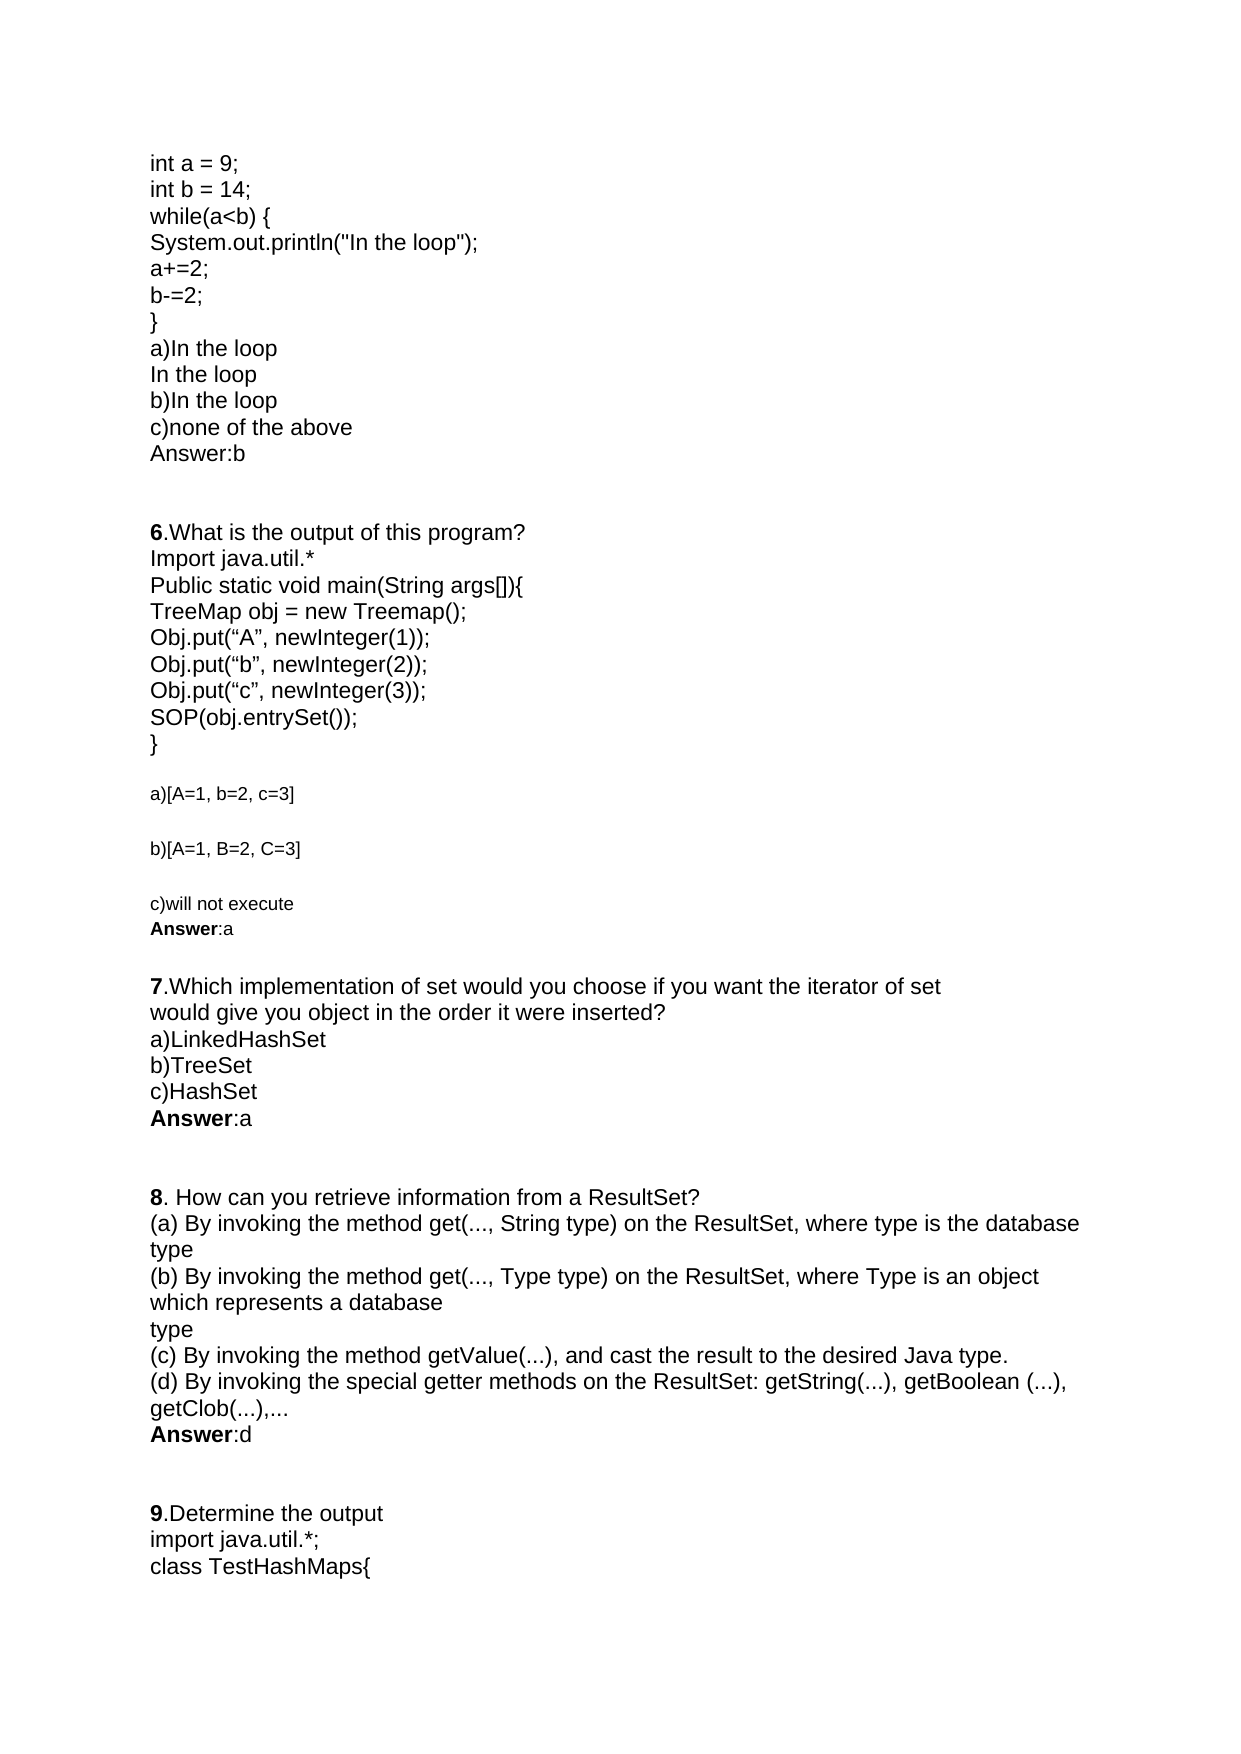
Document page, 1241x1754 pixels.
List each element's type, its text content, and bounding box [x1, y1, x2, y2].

text Answer:a [150, 1105, 1090, 1131]
text SOP(obj.entrySet()); [150, 703, 1090, 730]
text b-=2; [150, 282, 1090, 308]
text would give you object in the order it were inserted? [150, 999, 1090, 1026]
text 7.Which implementation of set would you choose if you want the iterator of set [150, 973, 1090, 999]
text b)TreeSet [150, 1052, 1090, 1078]
text (d) By invoking the special getter methods on the ResultSet: getString(...), getBoolean (...), [150, 1368, 1090, 1394]
text type [150, 1316, 1090, 1342]
text b)In the loop [150, 387, 1090, 413]
text a)In the loop [150, 334, 1090, 361]
text getClob(...),... [150, 1394, 1090, 1421]
text (c) By invoking the method getValue(...), and cast the result to the desired Java type. [150, 1342, 1090, 1368]
text c)none of the above [150, 413, 1090, 440]
text 8. How can you retrieve information from a ResultSet? [150, 1184, 1090, 1210]
text 9.Determine the output [150, 1500, 1090, 1526]
text which represents a database [150, 1289, 1090, 1316]
text int b = 14; [150, 176, 1090, 203]
text (a) By invoking the method get(..., String type) on the ResultSet, where type is the database [150, 1210, 1090, 1236]
text import java.util.*; [150, 1526, 1090, 1553]
text Obj.put(“A”, newInteger(1)); [150, 624, 1090, 651]
text class TestHashMaps{ [150, 1553, 1090, 1579]
text c)HashSet [150, 1078, 1090, 1105]
text In the loop [150, 361, 1090, 387]
text 6.What is the output of this program? [150, 519, 1090, 545]
text type [150, 1236, 1090, 1263]
text (b) By invoking the method get(..., Type type) on the ResultSet, where Type is an object [150, 1263, 1090, 1289]
text Answer:b [150, 440, 1090, 466]
text while(a<b) { [150, 203, 1090, 229]
text System.out.println("In the loop"); [150, 229, 1090, 255]
text int a = 9; [150, 150, 1090, 176]
text Answer:d [150, 1421, 1090, 1447]
text Public static void main(String args[]){ [150, 572, 1090, 598]
text a+=2; [150, 255, 1090, 282]
text } [150, 308, 1090, 334]
text a)LinkedHashSet [150, 1026, 1090, 1052]
text a)[A=1, b=2, c=3] b)[A=1, B=2, C=3] c)will not execute Answer:a [150, 782, 1090, 969]
text } [150, 730, 1090, 756]
text TreeMap obj = new Treemap(); [150, 598, 1090, 624]
text Obj.put(“b”, newInteger(2)); [150, 651, 1090, 677]
text Obj.put(“c”, newInteger(3)); [150, 677, 1090, 703]
text Import java.util.* [150, 545, 1090, 572]
